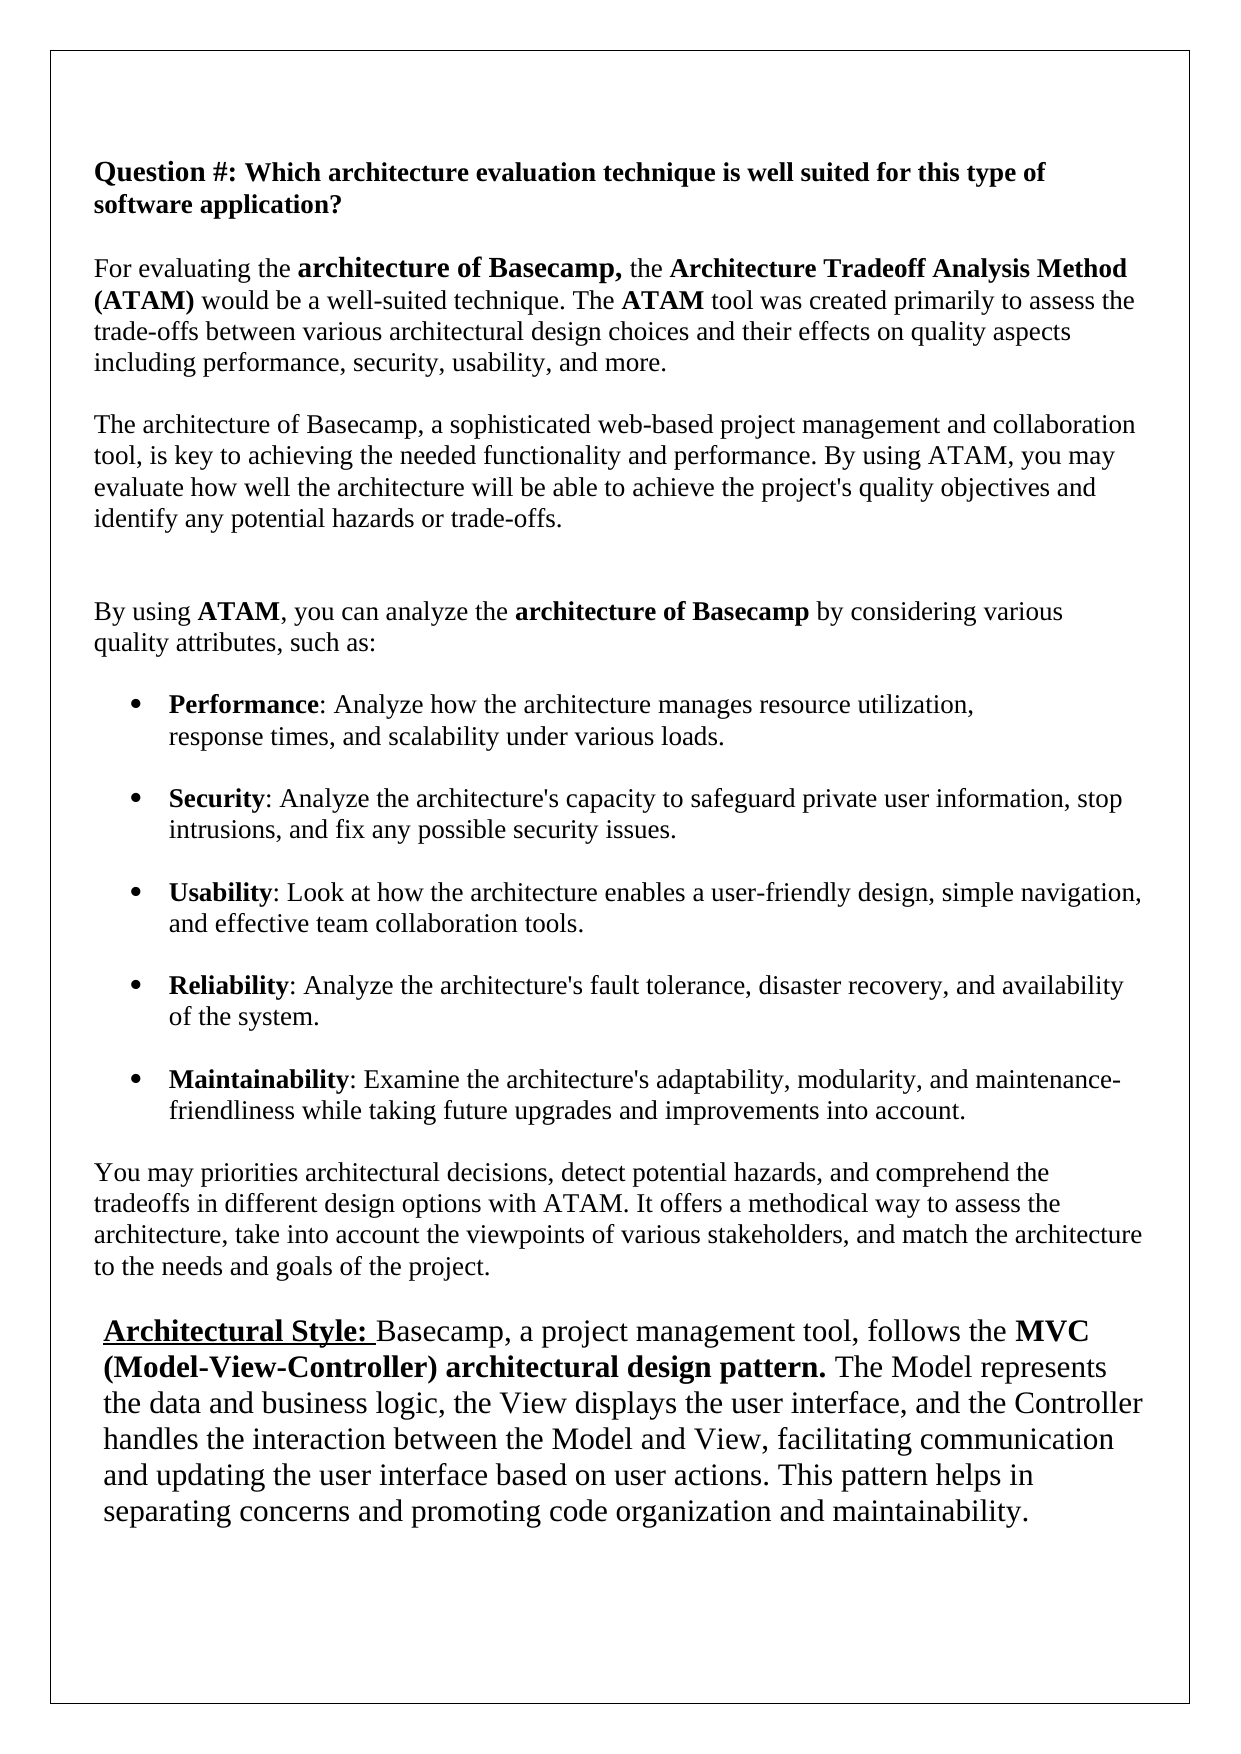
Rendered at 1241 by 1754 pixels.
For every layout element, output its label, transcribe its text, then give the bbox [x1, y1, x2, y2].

text Question #: Which architecture evaluation technique is well suited for this type of software application? [94, 154, 1143, 219]
list Reliability: Analyze the architecture's fault tolerance, disaster recovery, and availability of the system. [131, 969, 1143, 1032]
text Architectural Style: Basecamp, a project management tool, follows the MVC (Model-View-Controller) architectural design pattern. The Model represents the data and business logic, the View displays the user interface, and the Controller handles the interaction between the Model and View, facilitating communication and updating the user interface based on user actions. This pattern helps in separating concerns and promoting code organization and maintainability. [103, 1312, 1143, 1528]
text The architecture of Basecamp, a sophisticated web-based project management and collaboration tool, is key to achieving the needed functionality and performance. By using ATAM, you may evaluate how well the architecture will be able to achieve the project's quality objectives and identify any potential hazards or trade-offs. [94, 408, 1143, 533]
text By using ATAM, you can analyze the architecture of Basecamp by considering various quality attributes, such as: [94, 595, 1143, 657]
text For evaluating the architecture of Basecamp, the Architecture Tradeoff Analysis Method (ATAM) would be a well-suited technique. The ATAM tool was created primarily to assess the trade-offs between various architectural design choices and their effects on quality aspects including performance, security, usability, and more. [94, 250, 1143, 377]
list Usability: Look at how the architecture enables a user-friendly design, simple navigation, and effective team collaboration tools. [131, 876, 1143, 938]
list Security: Analyze the architecture's capacity to safeguard private user information, stop intrusions, and fix any possible security issues. [131, 782, 1143, 844]
list Performance: Analyze how the architecture manages resource utilization, response times, and scalability under various loads. [131, 689, 1052, 751]
text You may priorities architectural decisions, detect potential hazards, and comprehend the tradeoffs in different design options with ATAM. It offers a methodical way to assess the architecture, take into account the viewpoints of various stakeholders, and match the architecture to the needs and goals of the project. [94, 1156, 1143, 1281]
list Maintainability: Examine the architecture's adaptability, modularity, and maintenance-friendliness while taking future upgrades and improvements into account. [131, 1063, 1143, 1125]
